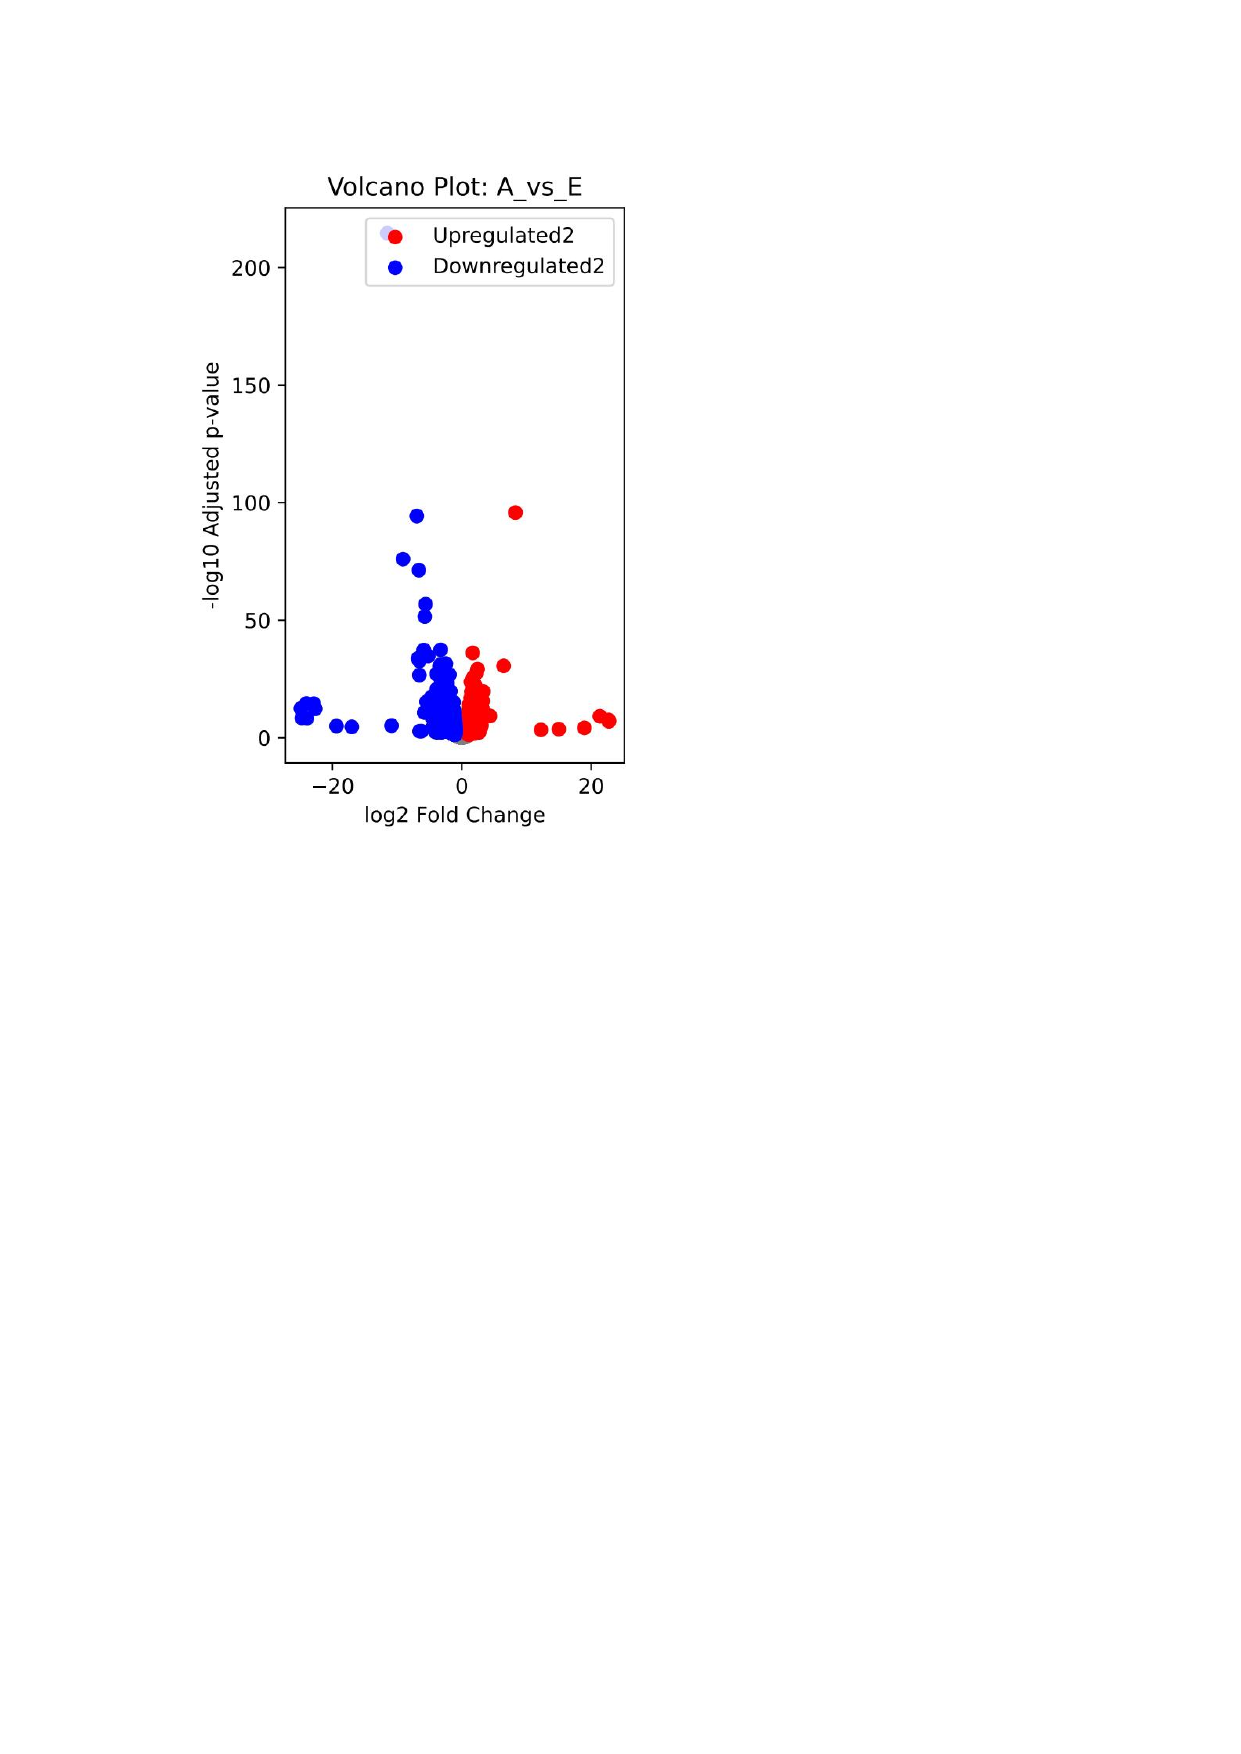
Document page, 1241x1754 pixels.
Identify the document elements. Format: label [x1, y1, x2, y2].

picture [187, 162, 639, 841]
